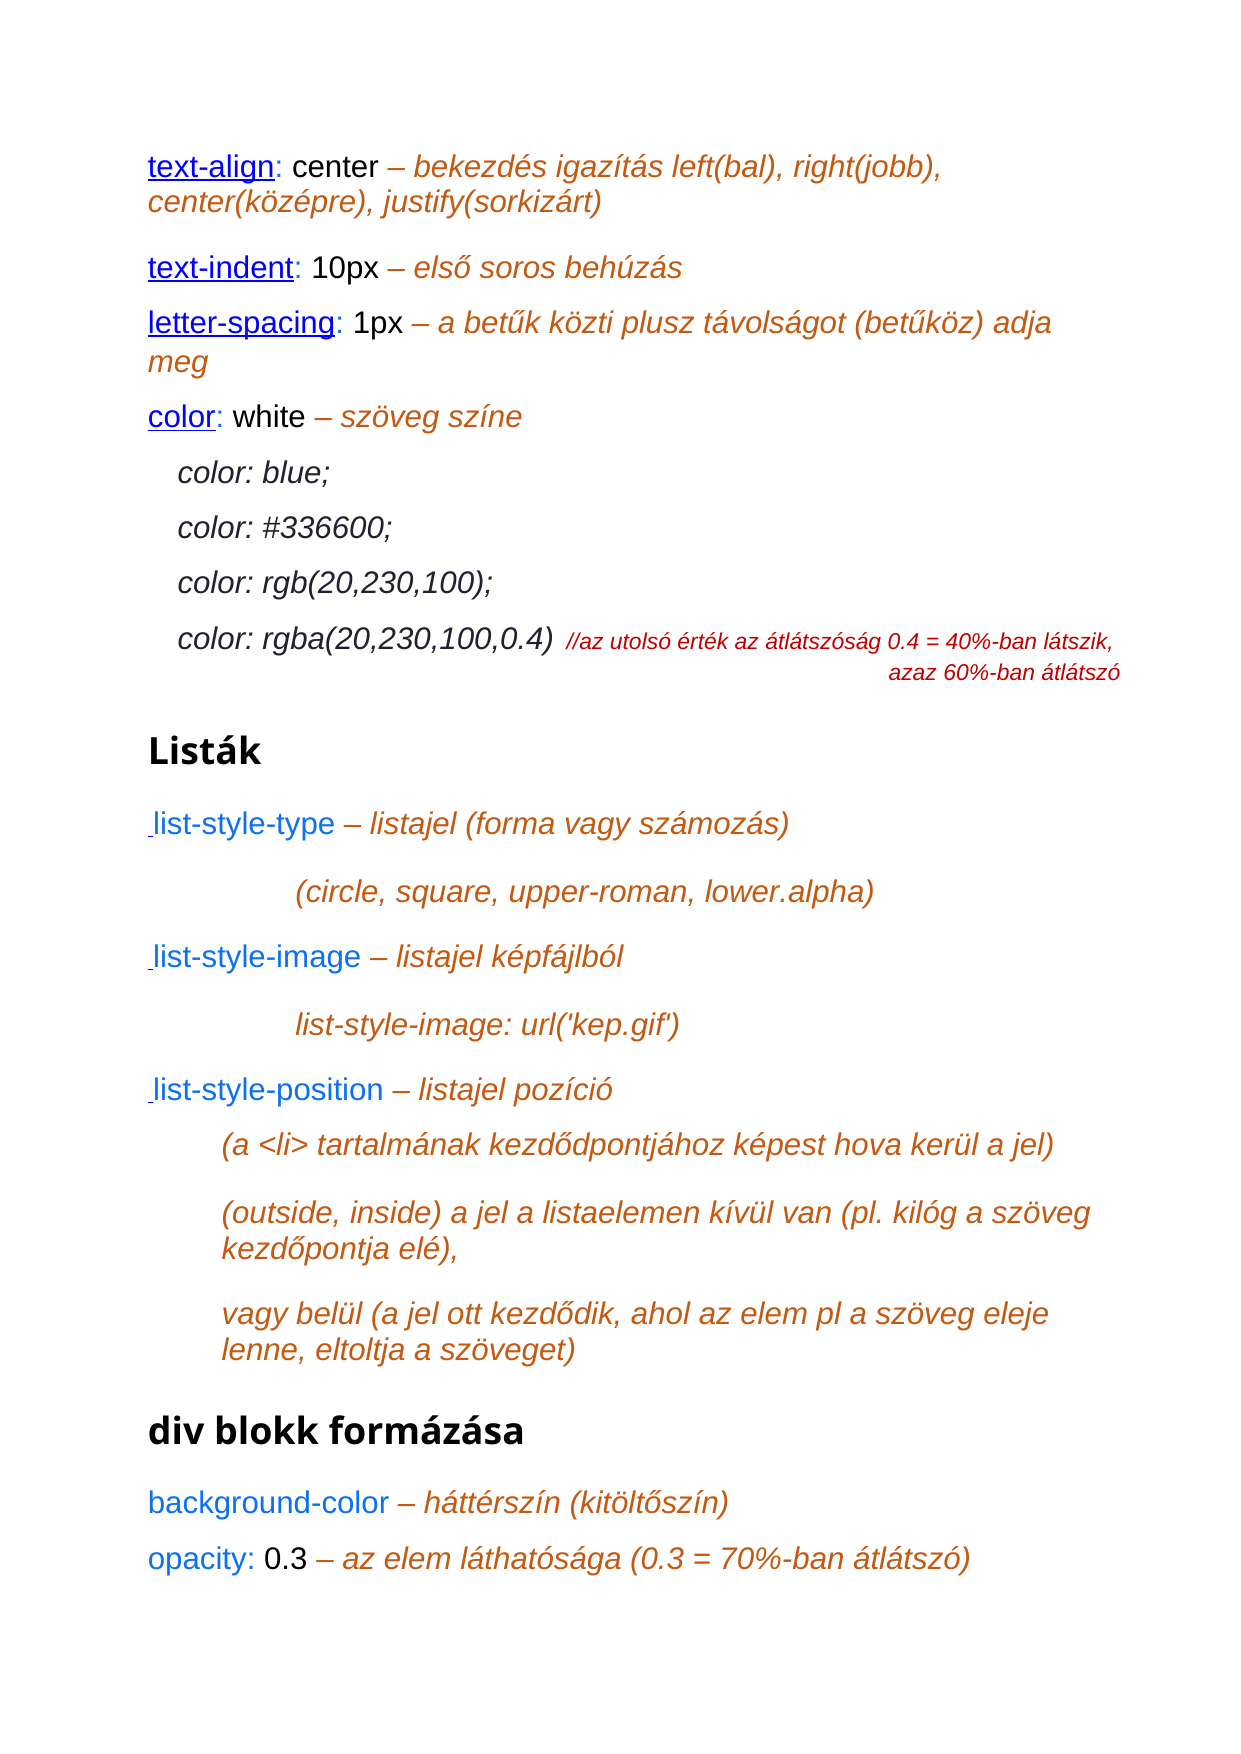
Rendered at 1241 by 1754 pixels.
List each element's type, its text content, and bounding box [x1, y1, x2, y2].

text color: #336600; [148, 509, 1122, 545]
text list-style-type – listajel (forma vagy számozás) [148, 805, 1122, 841]
text text-indent: 10px – első soros behúzás [148, 249, 1122, 284]
text (a <li> tartalmának kezdődpontjához képest hova kerül a jel) [148, 1126, 1122, 1162]
text letter-spacing: 1px – a betűk közti plusz távolságot (betűköz) adja meg [148, 304, 1122, 379]
text color: blue; [148, 454, 1122, 489]
text azaz 60%-ban átlátszó [148, 659, 1122, 685]
text (outside, inside) a jel a listaelemen kívül van (pl. kilóg a szöveg kezdőpontja elé), [221, 1194, 1122, 1266]
text (circle, square, upper-roman, lower.alpha) [221, 873, 1122, 908]
text list-style-position – listajel pozíció [148, 1071, 1122, 1107]
text color: rgba(20,230,100,0.4) //az utolsó érték az átlátszóság 0.4 = 40%-ban látszik, [148, 620, 1122, 656]
text color: rgb(20,230,100); [148, 564, 1122, 600]
text list-style-image: url('kep.gif') [221, 1006, 1122, 1042]
subtitle Listák [148, 724, 1122, 776]
text text-align: center – bekezdés igazítás left(bal), right(jobb), center(középre), justify(sorkizárt) [148, 148, 1122, 219]
subtitle div blokk formázása [148, 1404, 1122, 1456]
text vagy belül (a jel ott kezdődik, ahol az elem pl a szöveg eleje lenne, eltoltja a szöveget) [221, 1295, 1122, 1367]
text list-style-image – listajel képfájlból [148, 938, 1122, 974]
text color: white – szöveg színe [148, 398, 1122, 434]
text opacity: 0.3 – az elem láthatósága (0.3 = 70%-ban átlátszó) [148, 1540, 1122, 1576]
text background-color – háttérszín (kitöltőszín) [148, 1484, 1122, 1521]
